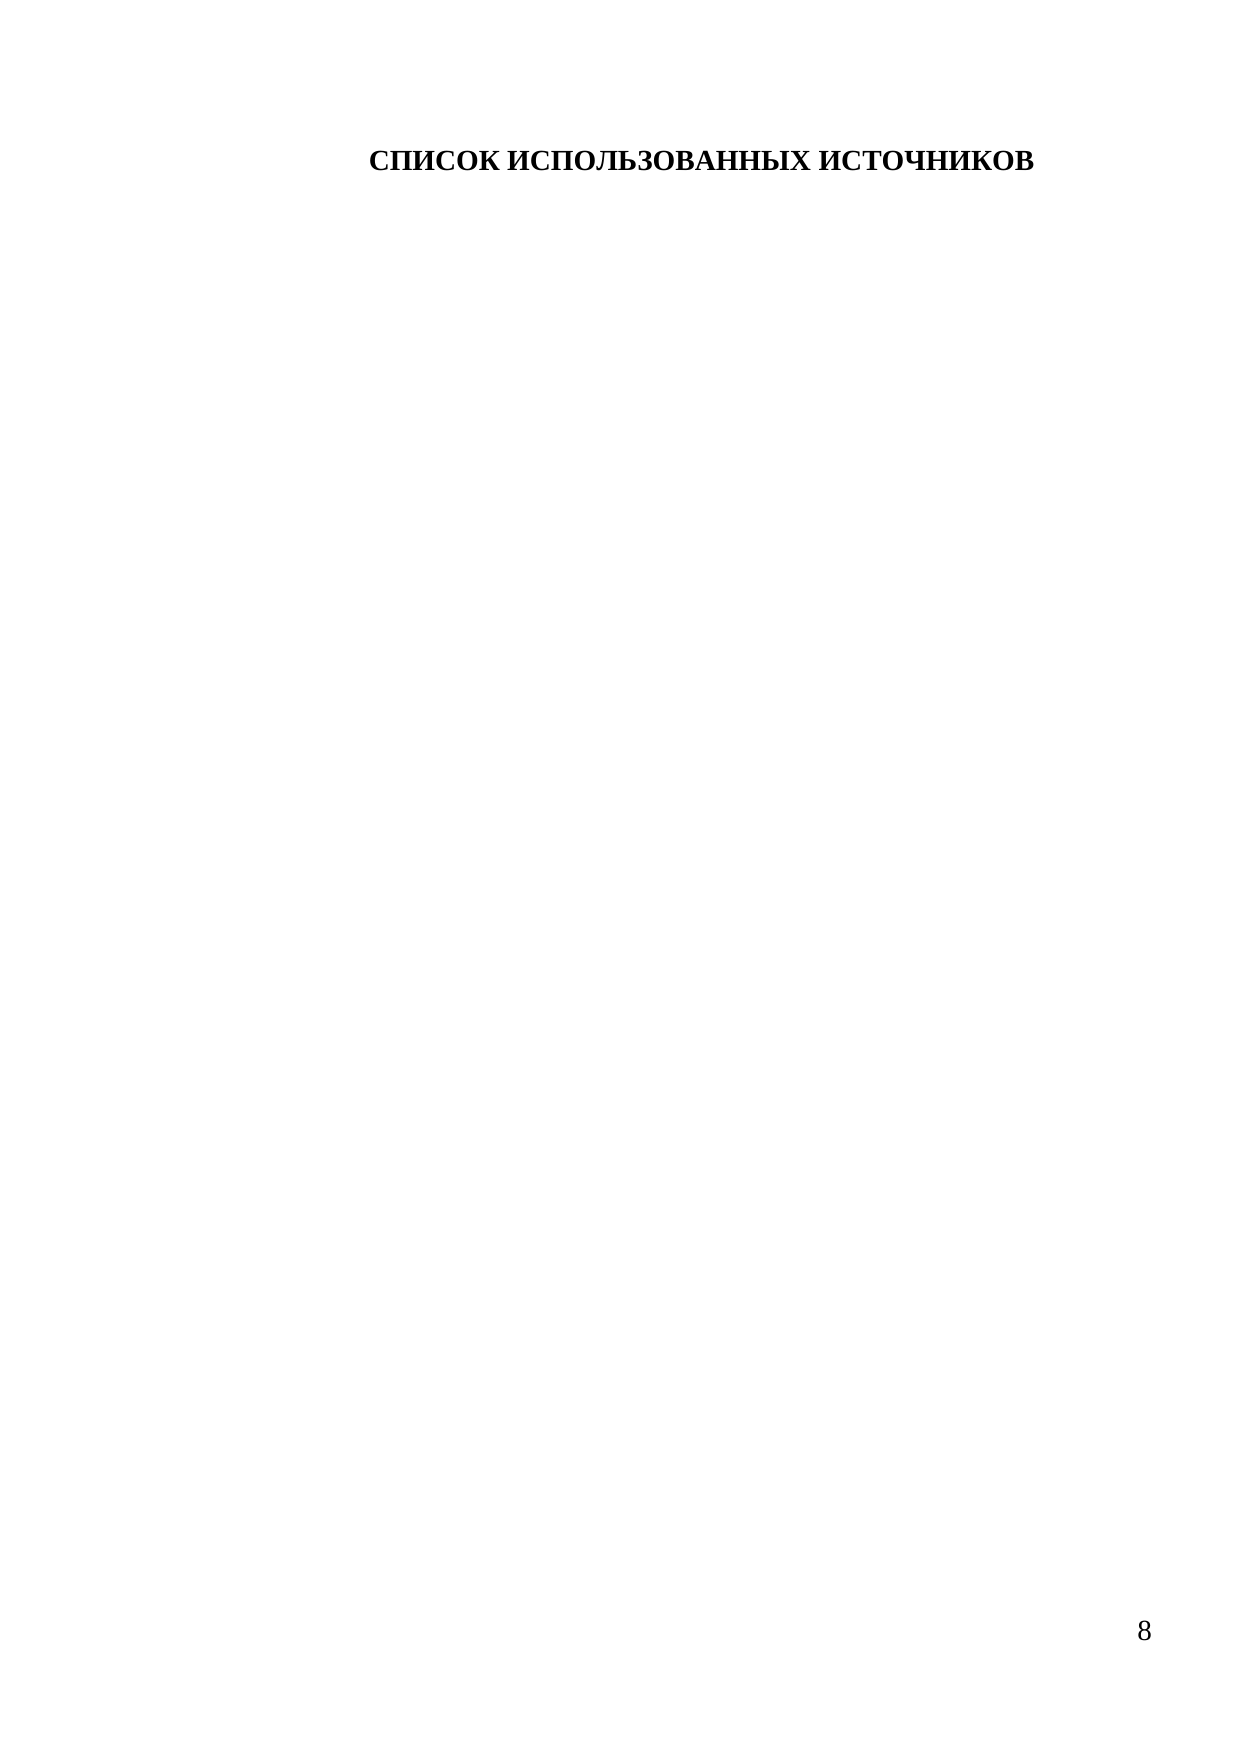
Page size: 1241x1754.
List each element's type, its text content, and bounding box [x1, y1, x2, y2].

subtitle Список использованных источников [177, 143, 1152, 177]
